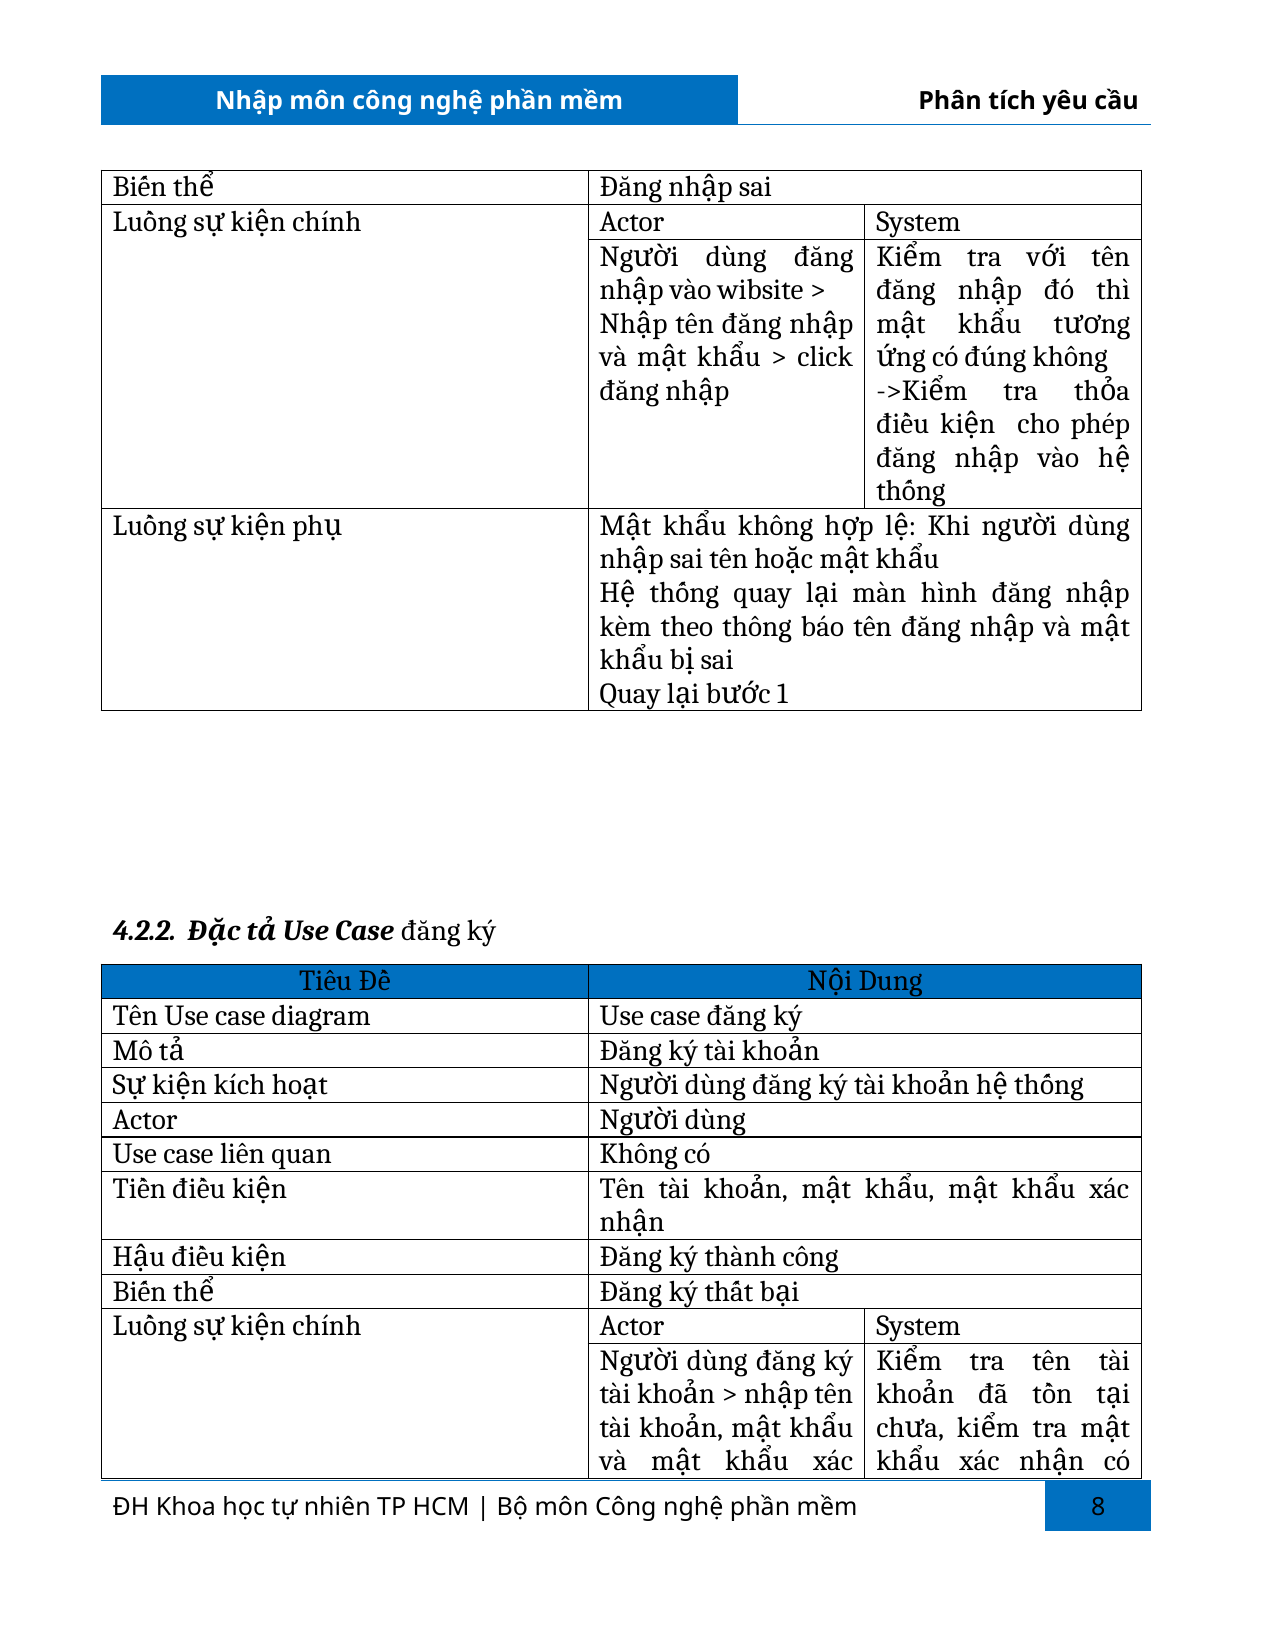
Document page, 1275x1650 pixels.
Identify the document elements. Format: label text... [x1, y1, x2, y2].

table_cell Biến thể [102, 171, 588, 204]
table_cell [589, 1344, 864, 1478]
table_cell Người dùng [589, 1103, 1141, 1136]
table_cell Đăng ký thất bại [589, 1275, 1141, 1308]
table_cell Use case đăng ký [589, 999, 1141, 1033]
table_cell Luồng sự kiện chính [102, 1309, 588, 1478]
table_cell Use case liên quan [102, 1138, 588, 1171]
table_cell Người dùng đăng ký tài khoản hệ thống [589, 1068, 1141, 1102]
table_cell Tiền điều kiện [102, 1172, 588, 1239]
table_cell Actor [589, 1309, 864, 1343]
table_header Tiêu Đề [102, 965, 588, 998]
table_cell Luồng sự kiện phụ [102, 509, 588, 710]
list 4.2.2. Đặc tả Use Case đăng ký [112, 722, 1162, 948]
table_cell Đăng ký tài khoản [589, 1034, 1141, 1067]
table_cell Mô tả [102, 1034, 588, 1067]
table_cell Tên tài khoản, mật khẩu, mật khẩu xác nhận [589, 1172, 1141, 1239]
table_cell Luồng sự kiện chính [102, 205, 588, 508]
table_cell Actor [589, 205, 864, 239]
table_cell Tên Use case diagram [102, 999, 588, 1033]
table_cell Hậu điều kiện [102, 1240, 588, 1274]
table_cell Kiểm tra với tên đăng nhập đó thì mật khẩu tương ứng có đúng không ->Kiểm tra thỏa điều kiện cho phép đăng nhập vào hệ thống [865, 240, 1141, 508]
table_cell Không có [589, 1138, 1141, 1171]
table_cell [865, 1344, 1141, 1478]
table_header Nội Dung [589, 965, 1141, 998]
table_cell Biến thể [102, 1275, 588, 1308]
table_cell Đăng nhập sai [589, 171, 1141, 204]
table_cell Người dùng đăng nhập vào wibsite > Nhập tên đăng nhập và mật khẩu > click đăng nhập [589, 240, 864, 508]
table_cell System [865, 205, 1141, 239]
table_cell System [865, 1309, 1141, 1343]
table_cell Mật khẩu không hợp lệ: Khi người dùng nhập sai tên hoặc mật khẩu Hệ thống quay lại màn hình đăng nhập kèm theo thông báo tên đăng nhập và mật khẩu bị sai Quay lại bước 1 [589, 509, 1141, 710]
table_cell Sự kiện kích hoạt [102, 1068, 588, 1102]
table_cell Actor [102, 1103, 588, 1136]
table_cell Đăng ký thành công [589, 1240, 1141, 1274]
